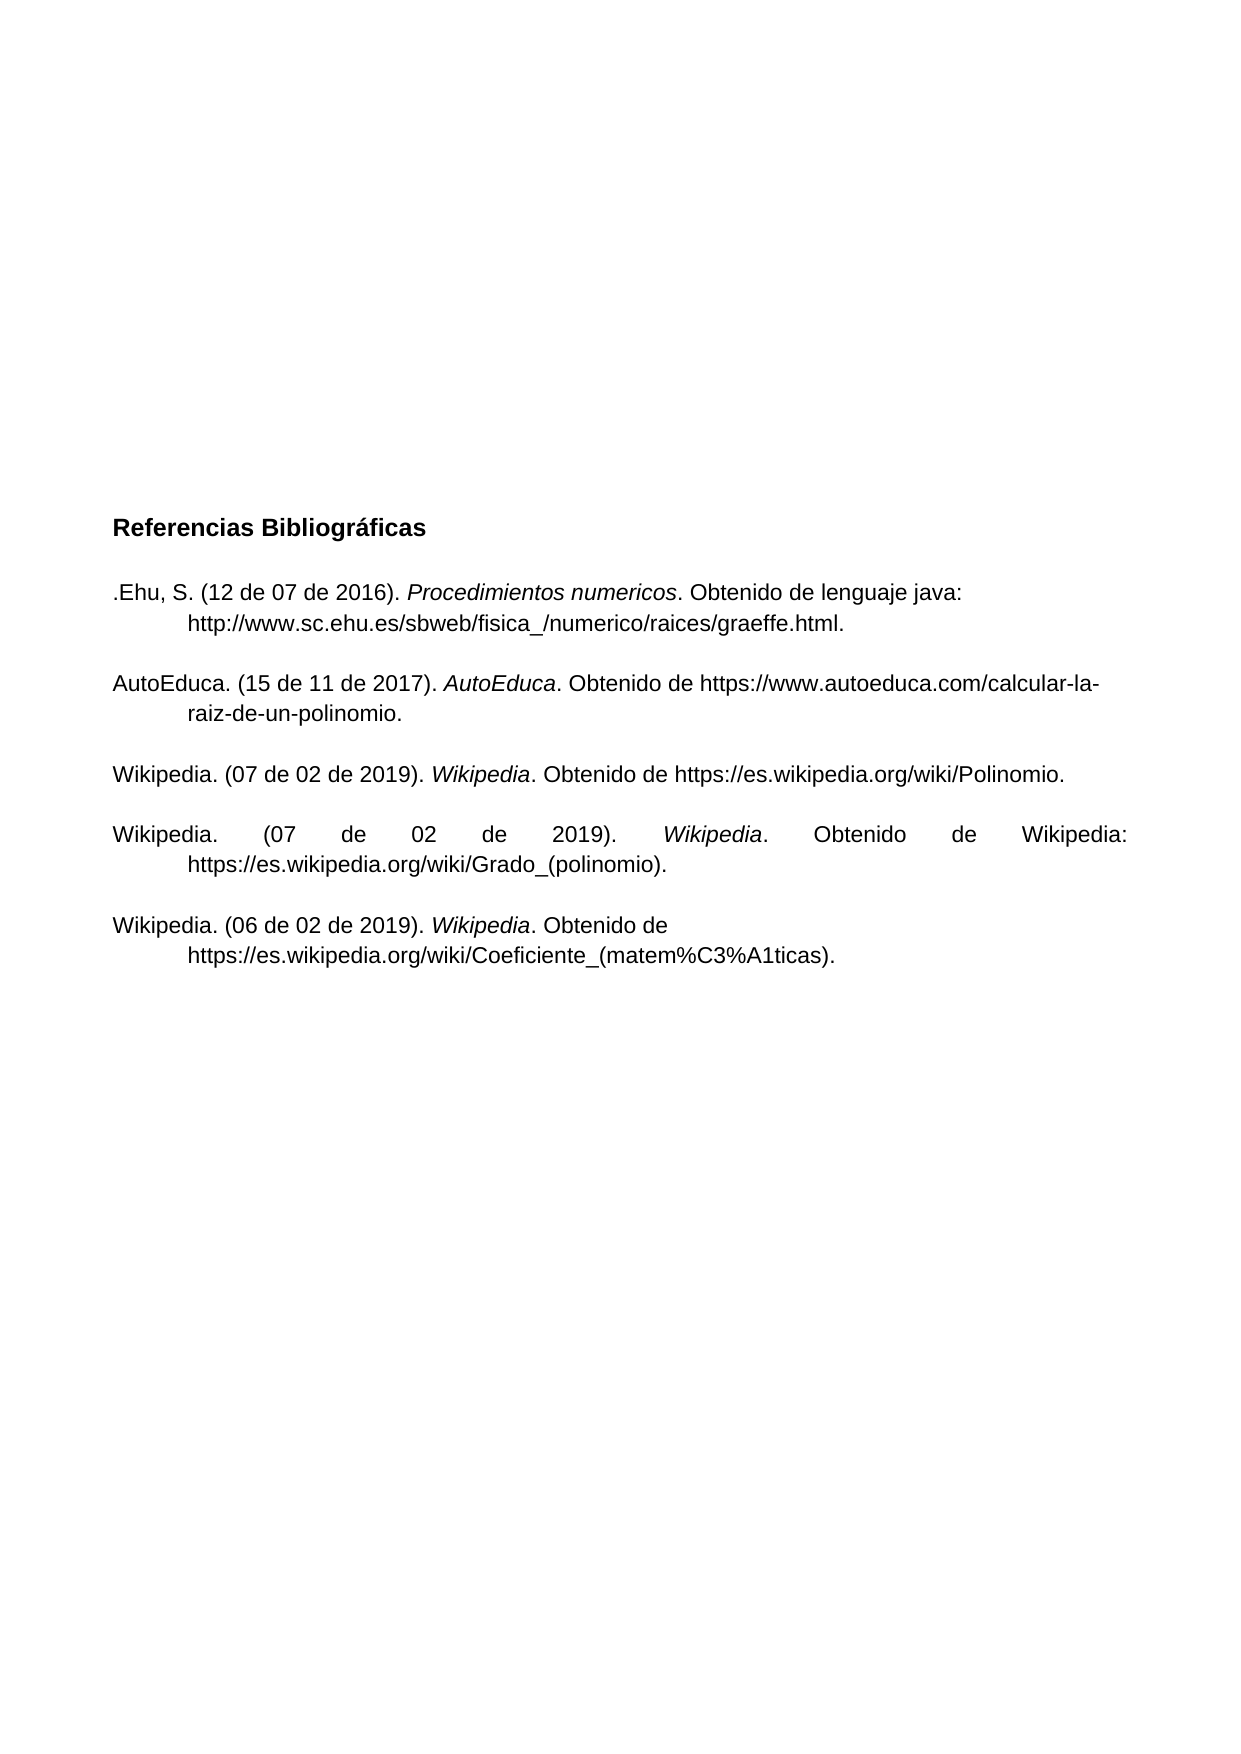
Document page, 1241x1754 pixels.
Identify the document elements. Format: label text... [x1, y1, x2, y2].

text AutoEduca. (15 de 11 de 2017). AutoEduca. Obtenido de https://www.autoeduca.com/calcular-la-raiz-de-un-polinomio. [112, 670, 1128, 726]
text Wikipedia. (07 de 02 de 2019). Wikipedia. Obtenido de Wikipedia: https://es.wikipedia.org/wiki/Grado_(polinomio). [112, 821, 1128, 877]
text .Ehu, S. (12 de 07 de 2016). Procedimientos numericos. Obtenido de lenguaje java: http://www.sc.ehu.es/sbweb/fisica_/numerico/raices/graeffe.html. [112, 579, 1128, 636]
text Wikipedia. (06 de 02 de 2019). Wikipedia. Obtenido de https://es.wikipedia.org/wiki/Coeficiente_(matem%C3%A1ticas). [112, 912, 1128, 968]
text Wikipedia. (07 de 02 de 2019). Wikipedia. Obtenido de https://es.wikipedia.org/wiki/Polinomio. [112, 761, 1128, 787]
text Referencias Bibliográficas [112, 513, 1128, 542]
